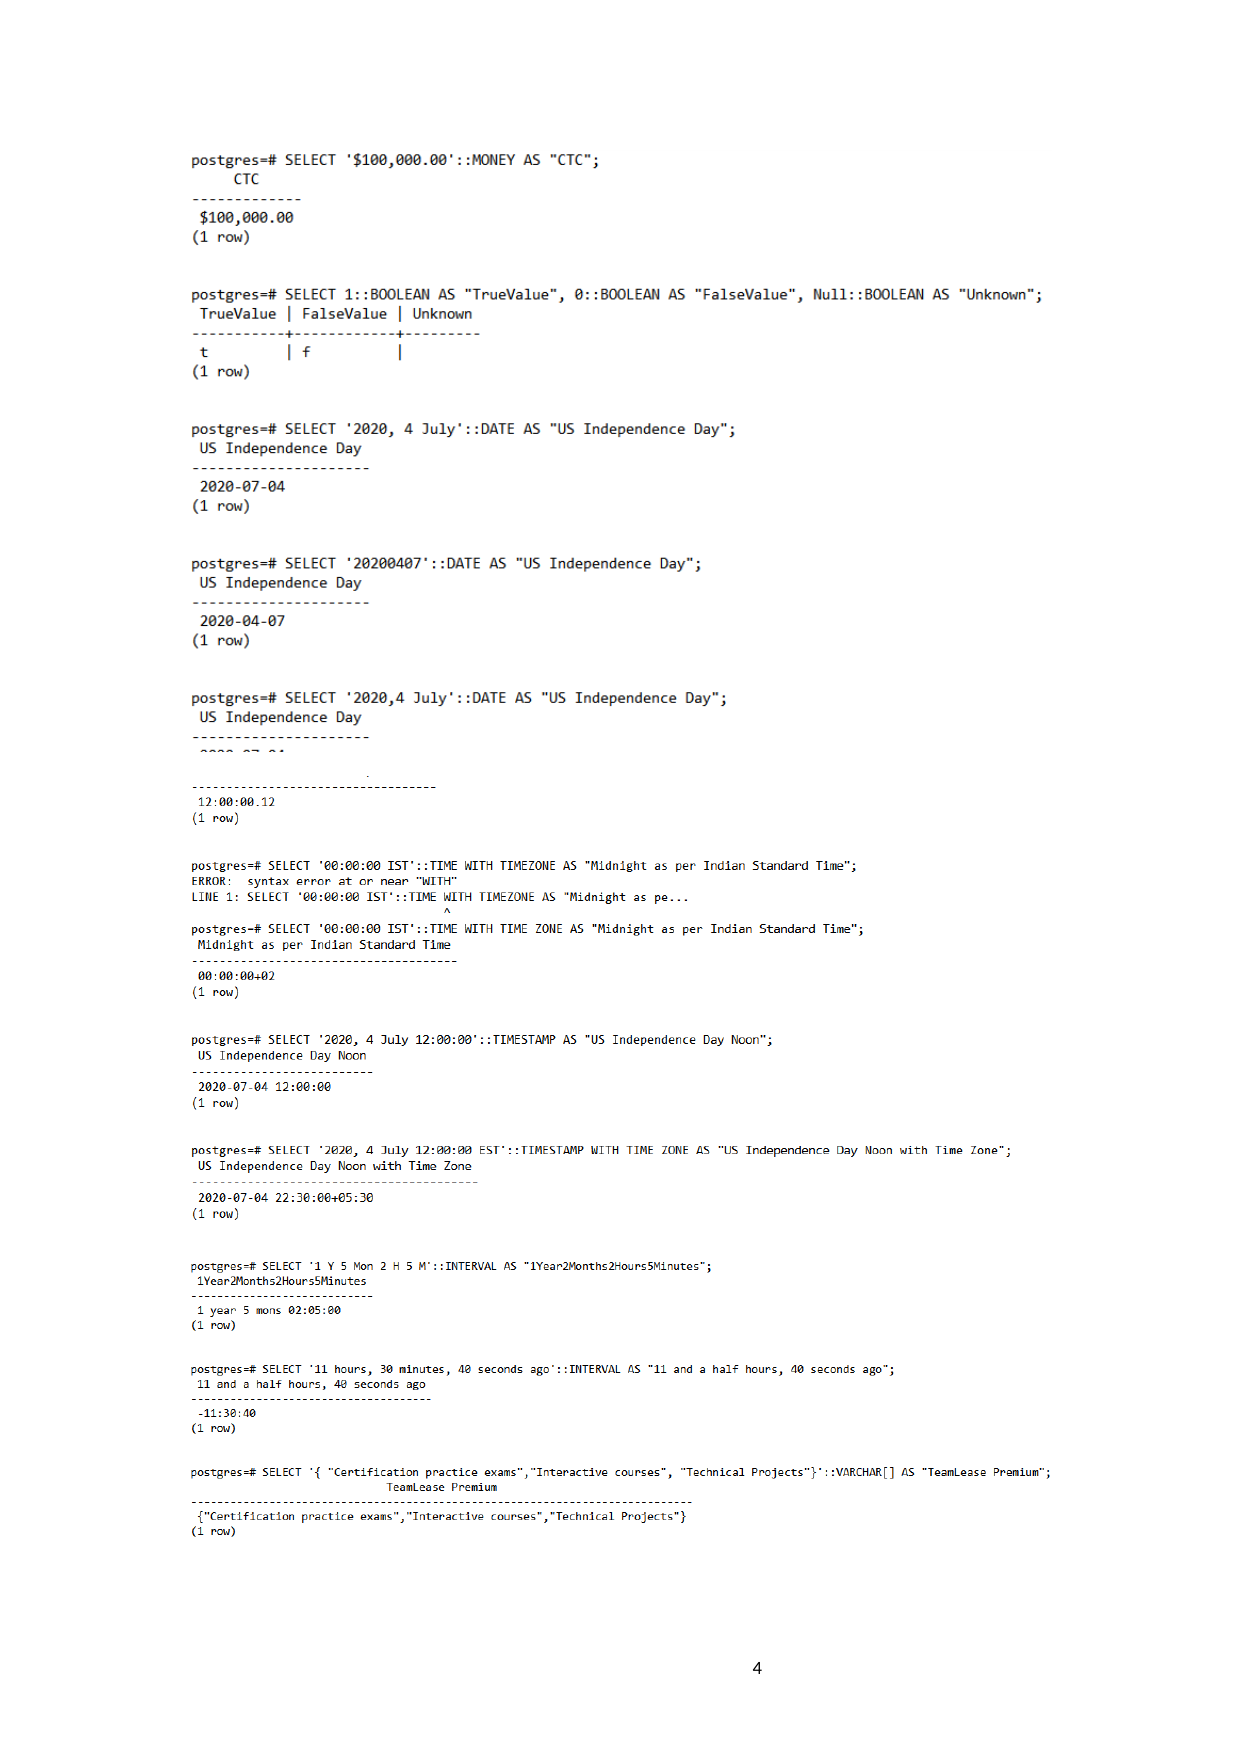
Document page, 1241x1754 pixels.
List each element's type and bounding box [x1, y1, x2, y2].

picture [187, 150, 1053, 752]
picture [187, 776, 1052, 1226]
picture [187, 1250, 1052, 1537]
